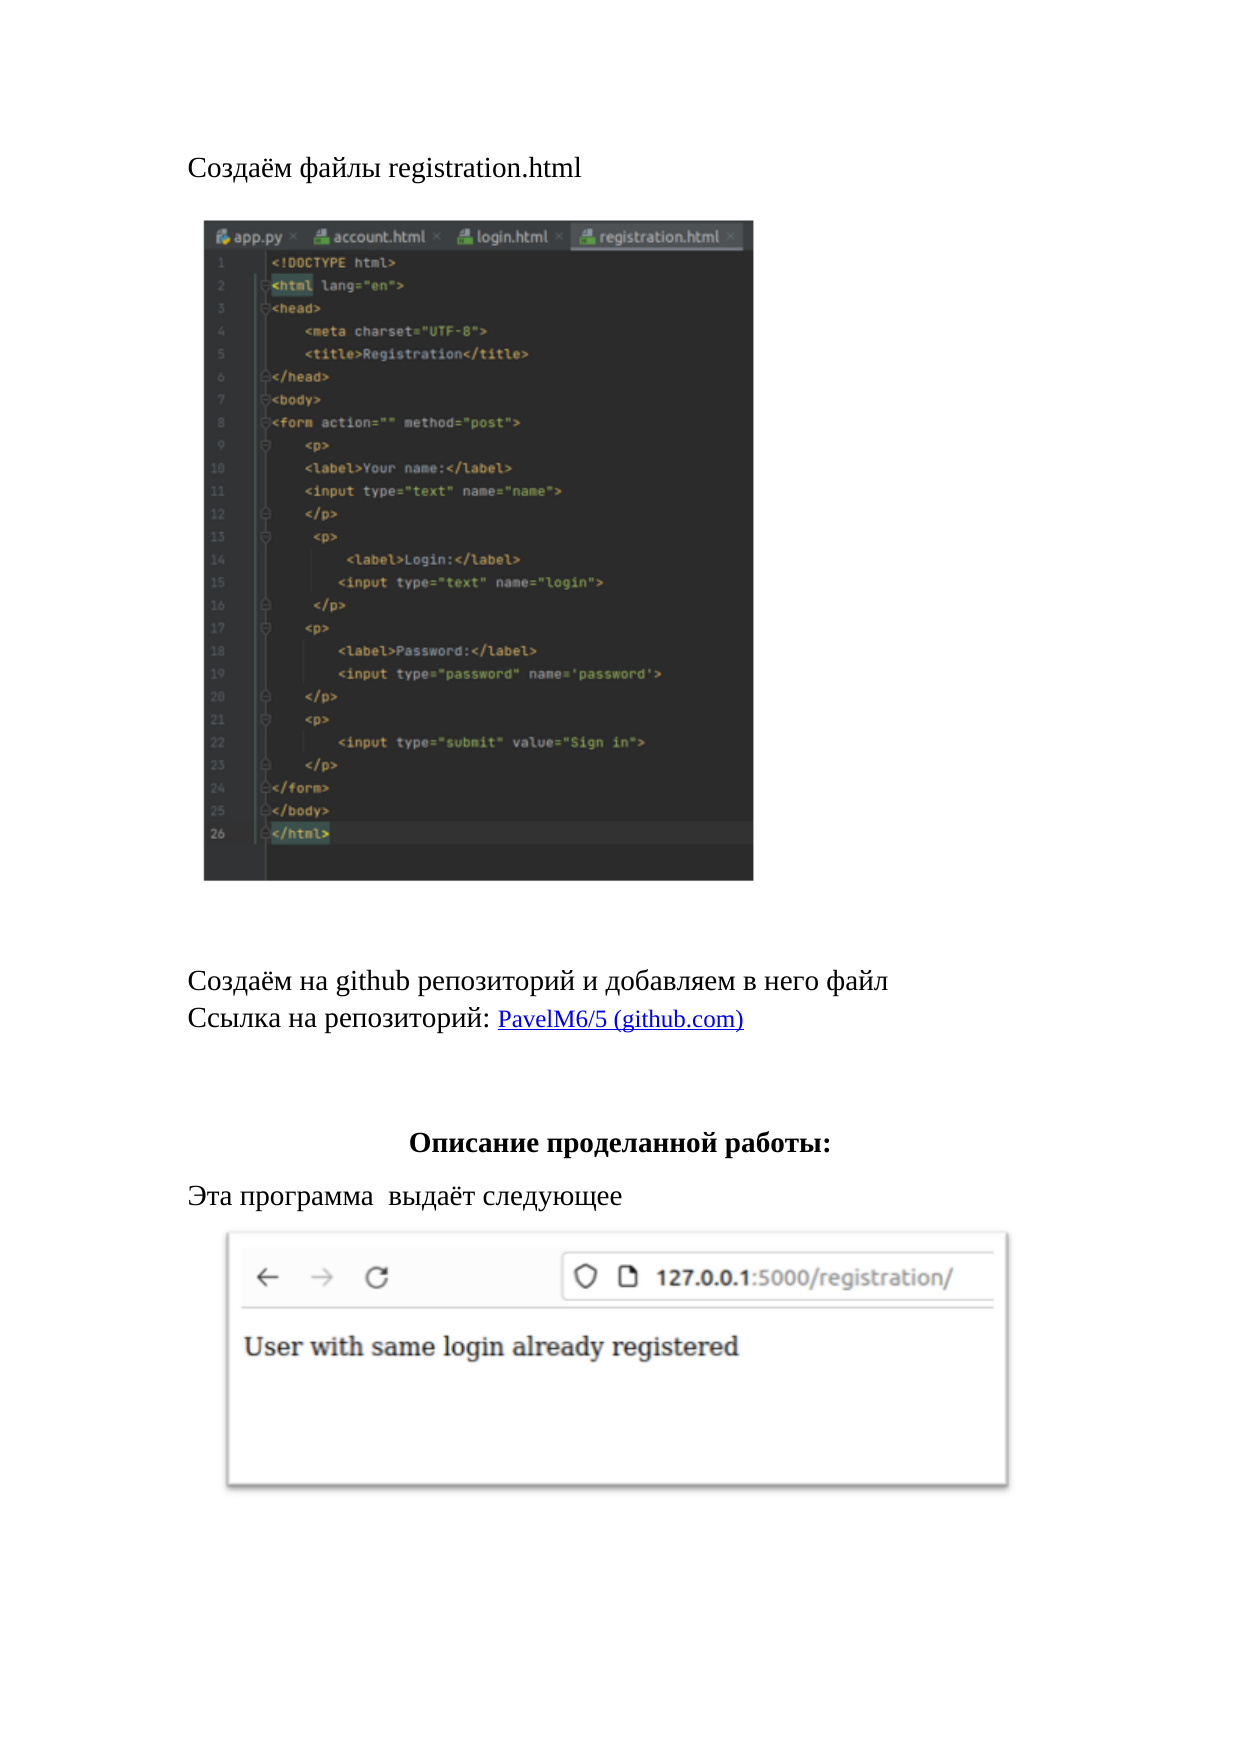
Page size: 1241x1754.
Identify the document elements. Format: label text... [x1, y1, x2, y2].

picture [187, 202, 774, 892]
list Ссылка на репозиторий: PavelM6/5 (github.com) [187, 1000, 1053, 1033]
picture [187, 1213, 1053, 1512]
list Создаём на github репозиторий и добавляем в него файл [187, 963, 1053, 997]
text Описание проделанной работы: [187, 1125, 1053, 1158]
list Эта программа выдаёт следующее [187, 1178, 1053, 1211]
text Создаём файлы registration.html [187, 150, 1053, 183]
